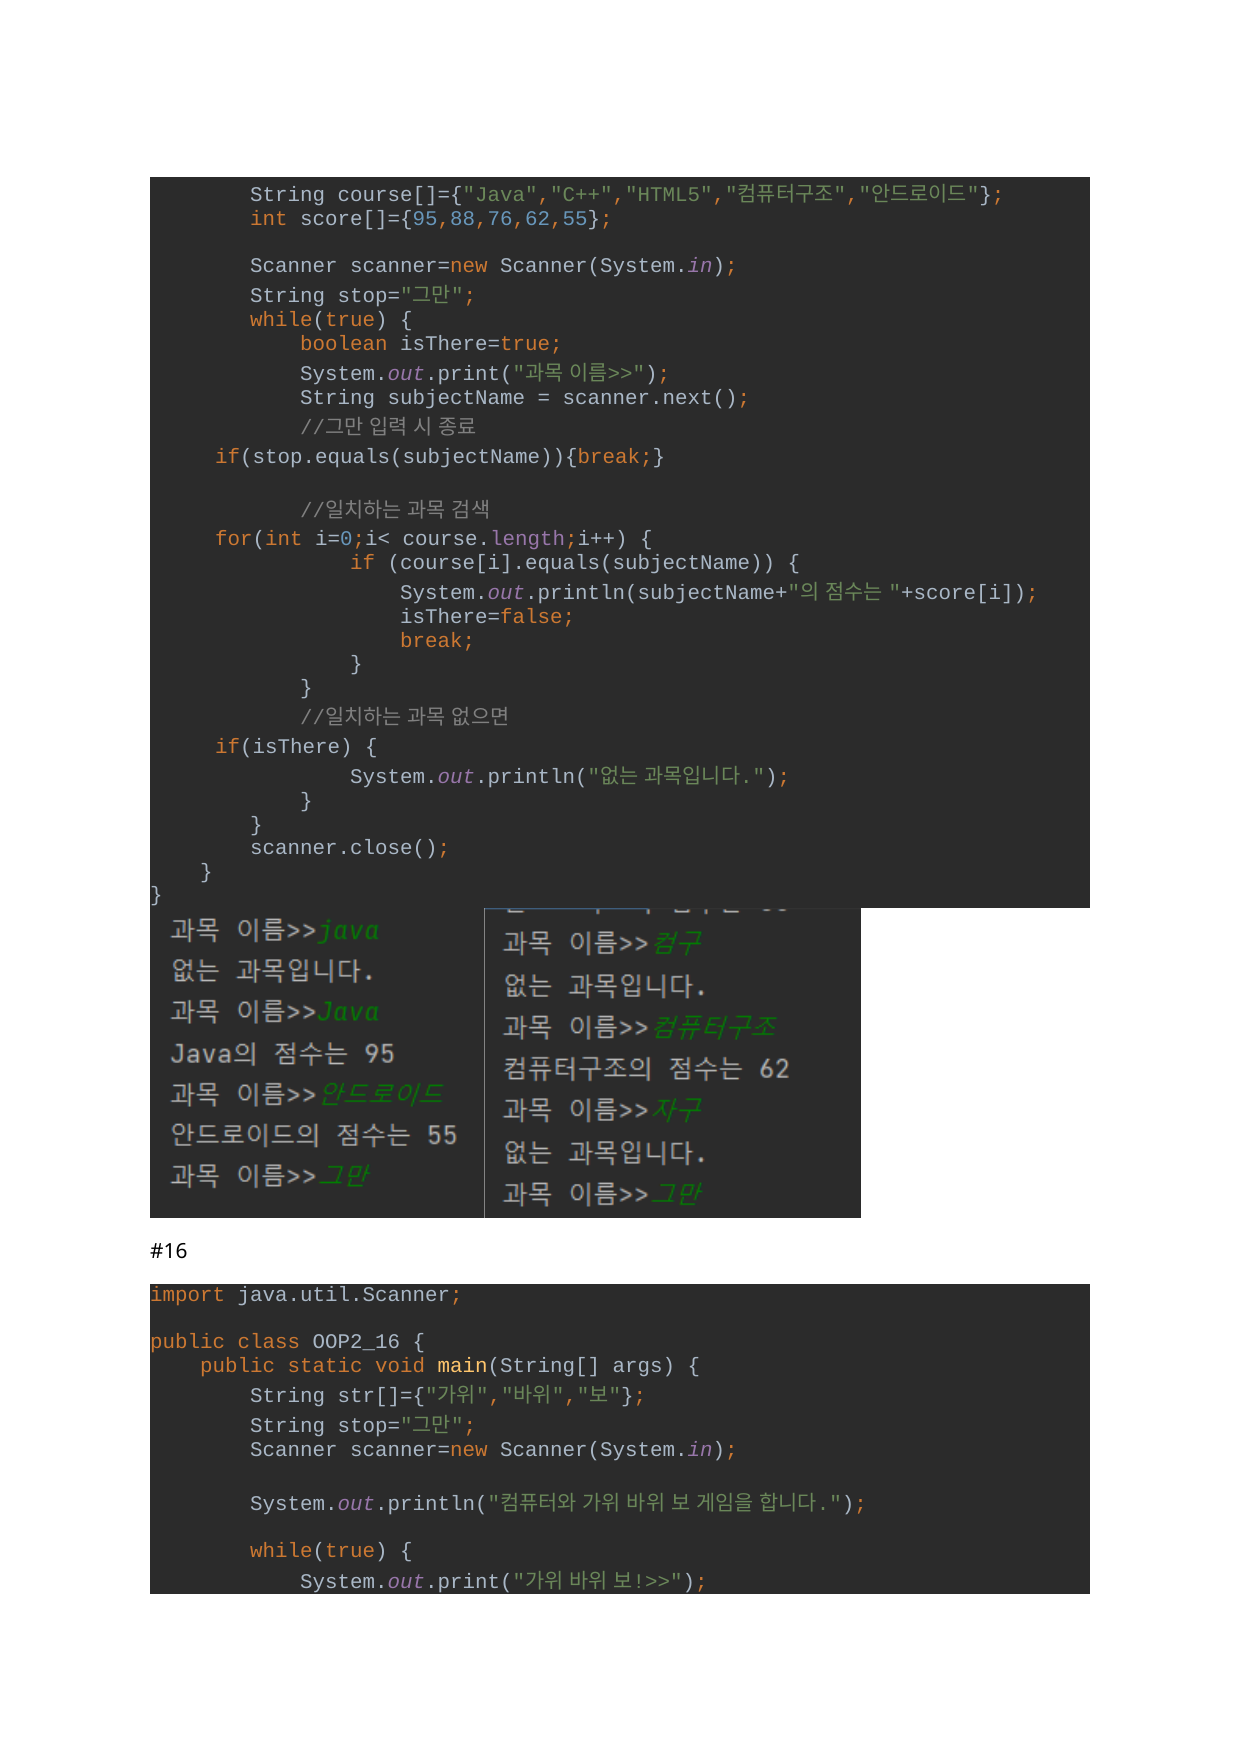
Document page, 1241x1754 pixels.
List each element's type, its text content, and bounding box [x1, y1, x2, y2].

text #16 [150, 1236, 1090, 1265]
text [150, 1284, 1090, 1594]
picture [150, 908, 861, 1218]
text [150, 177, 1090, 908]
